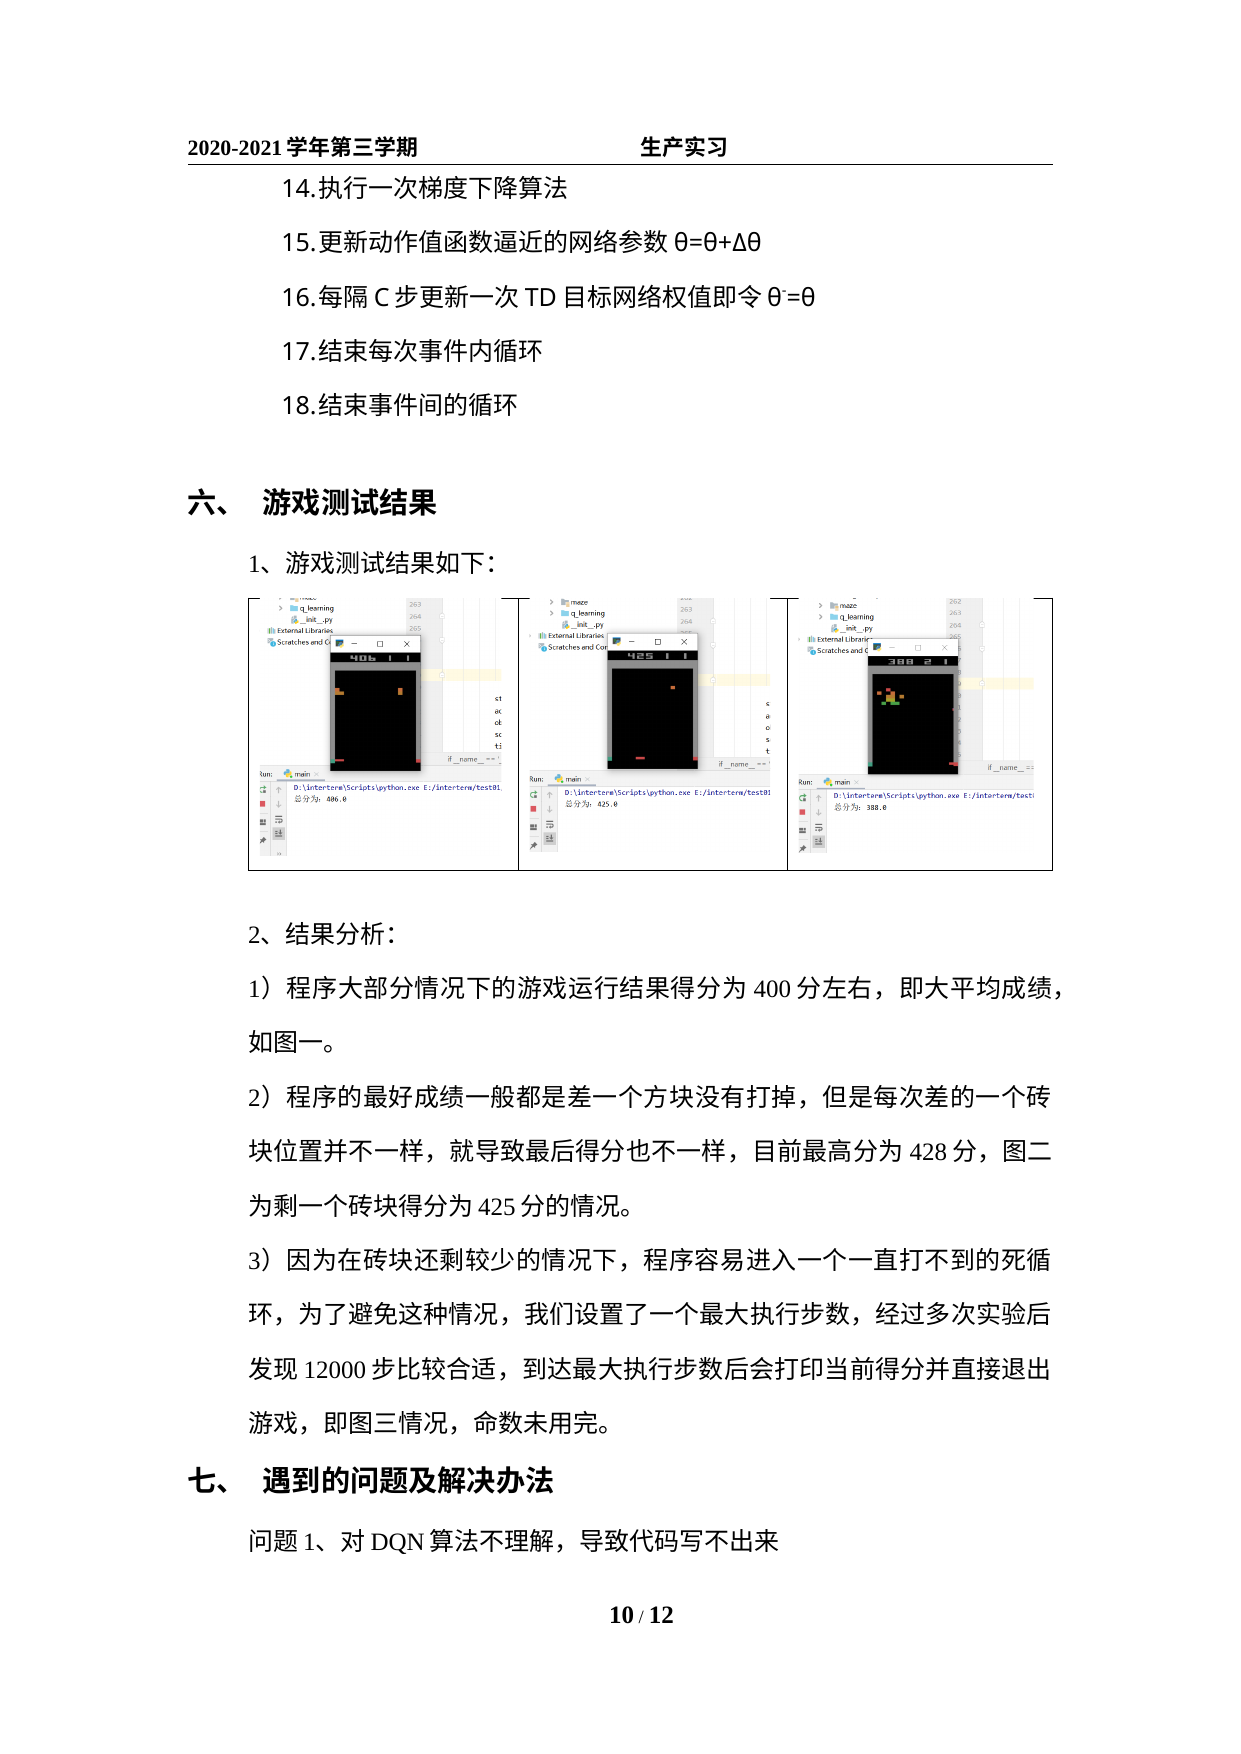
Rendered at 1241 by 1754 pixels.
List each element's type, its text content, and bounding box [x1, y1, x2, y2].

table_header [788, 599, 1052, 870]
list 遇到的问题及解决办法 [187, 1458, 1053, 1500]
list 更新动作值函数逼近的网络参数θ=θ+Δθ [281, 223, 1053, 259]
picture [798, 598, 1034, 853]
list 每隔C步更新一次TD目标网络权值即令θ-=θ [281, 277, 1053, 313]
picture [259, 598, 502, 856]
list 1）程序大部分情况下的游戏运行结果得分为400分左右，即大平均成绩，如图一。 [248, 968, 1053, 1059]
list 问题1、对DQN算法不理解，导致代码写不出来 [248, 1521, 1053, 1557]
list 2、结果分析： [248, 914, 1053, 950]
list 2）程序的最好成绩一般都是差一个方块没有打掉，但是每次差的一个砖块位置并不一样，就导致最后得分也不一样，目前最高分为428分，图二为剩一个砖块得分为425分的情况。 [248, 1077, 1053, 1222]
list 执行一次梯度下降算法 [281, 168, 1053, 204]
table_header [519, 599, 787, 870]
table_header [249, 599, 518, 870]
list 结束事件间的循环 [281, 386, 1053, 422]
list 3）因为在砖块还剩较少的情况下，程序容易进入一个一直打不到的死循环，为了避免这种情况，我们设置了一个最大执行步数，经过多次实验后发现12000步比较合适，到达最大执行步数后会打印当前得分并直接退出游戏，即图三情况，命数未用完。 [248, 1240, 1053, 1440]
list 游戏测试结果 [187, 480, 1053, 522]
list 1、游戏测试结果如下： [248, 543, 1053, 579]
list 结束每次事件内循环 [281, 331, 1053, 368]
picture [529, 598, 771, 852]
